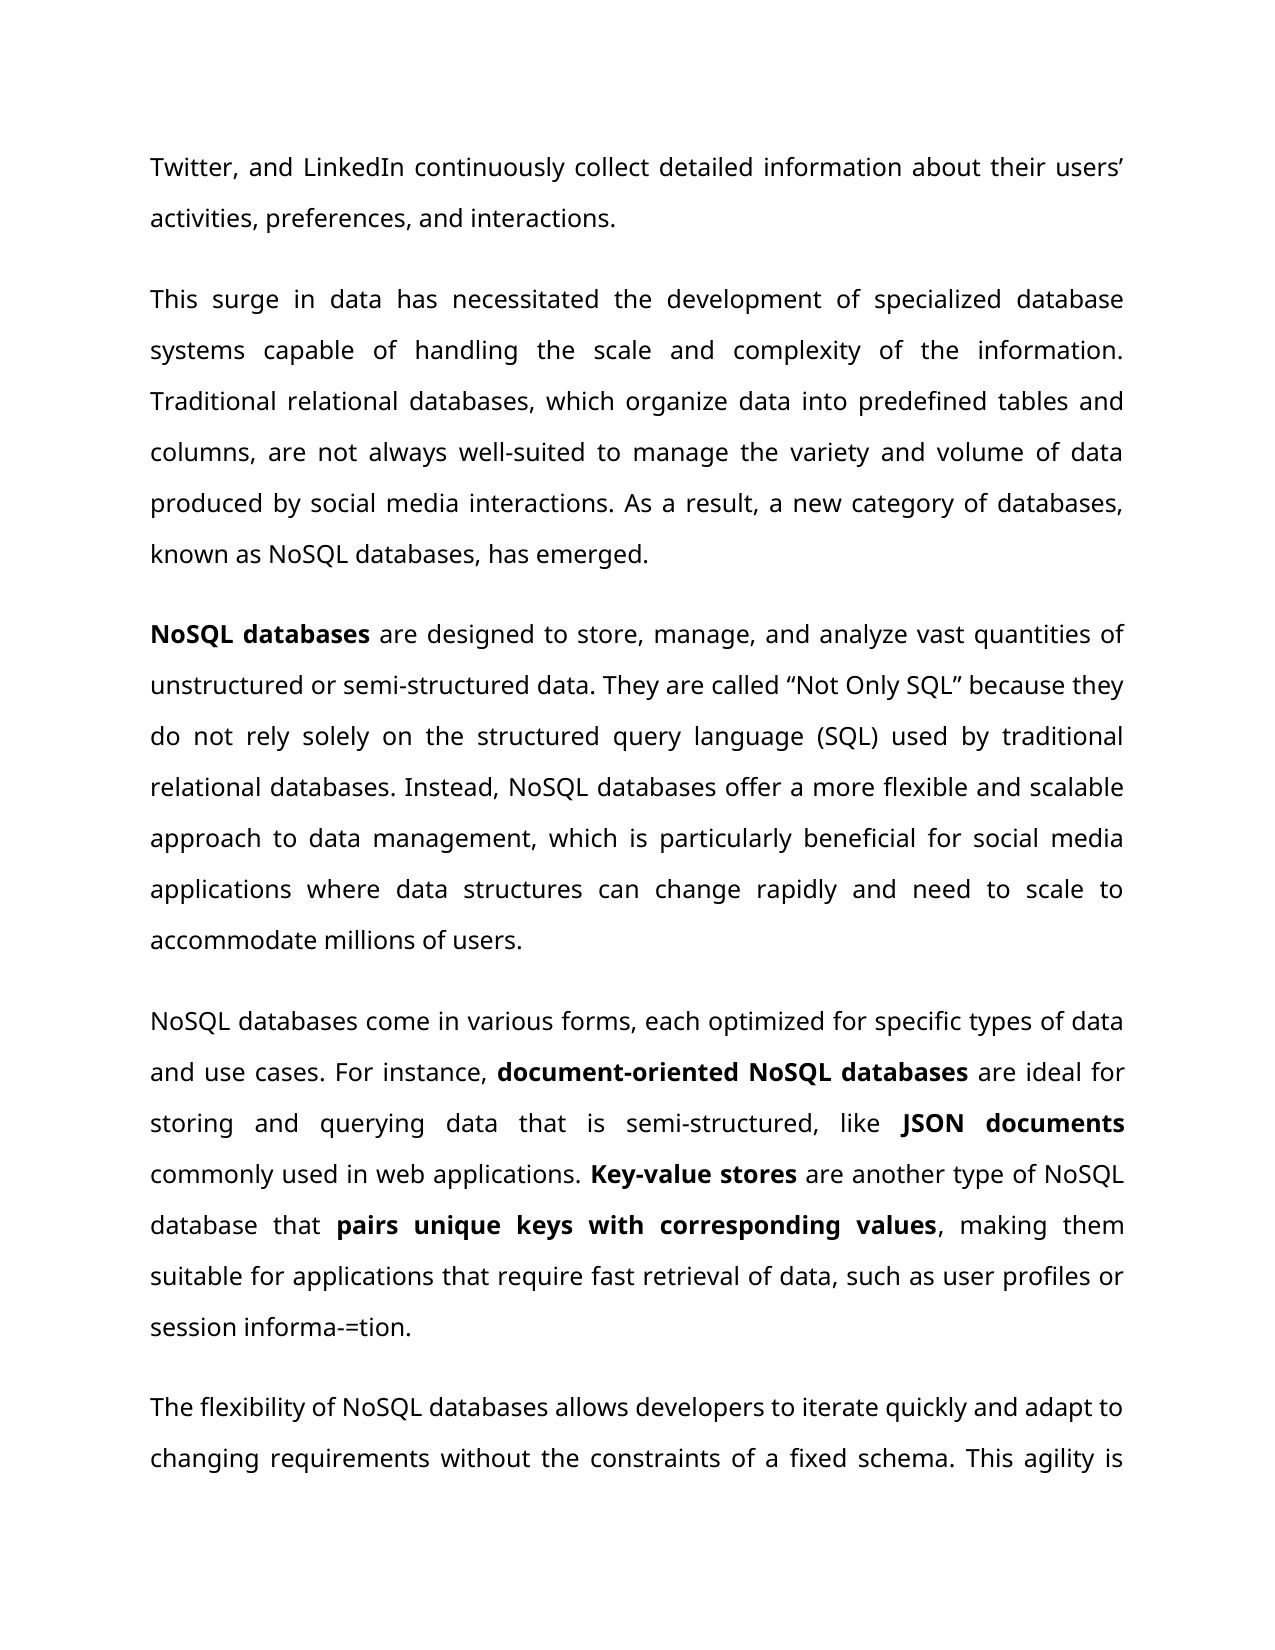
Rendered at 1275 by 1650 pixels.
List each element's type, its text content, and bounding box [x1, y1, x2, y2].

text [150, 1389, 1125, 1475]
text NoSQL databases come in various forms, each optimized for specific types of data and use cases. For instance, document-oriented NoSQL databases are ideal for storing and querying data that is semi-structured, like JSON documents commonly used in web applications. Key-value stores are another type of NoSQL database that pairs unique keys with corresponding values, making them suitable for applications that require fast retrieval of data, such as user profiles or session informa-=tion. [150, 1003, 1125, 1343]
text This surge in data has necessitated the development of specialized database systems capable of handling the scale and complexity of the information. Traditional relational databases, which organize data into predefined tables and columns, are not always well-suited to manage the variety and volume of data produced by social media interactions. As a result, a new category of databases, known as NoSQL databases, has emerged. [150, 281, 1125, 571]
text NoSQL databases are designed to store, manage, and analyze vast quantities of unstructured or semi-structured data. They are called “Not Only SQL” because they do not rely solely on the structured query language (SQL) used by traditional relational databases. Instead, NoSQL databases offer a more flexible and scalable approach to data management, which is particularly beneficial for social media applications where data structures can change rapidly and need to scale to accommodate millions of users. [150, 617, 1125, 957]
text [150, 150, 1125, 235]
